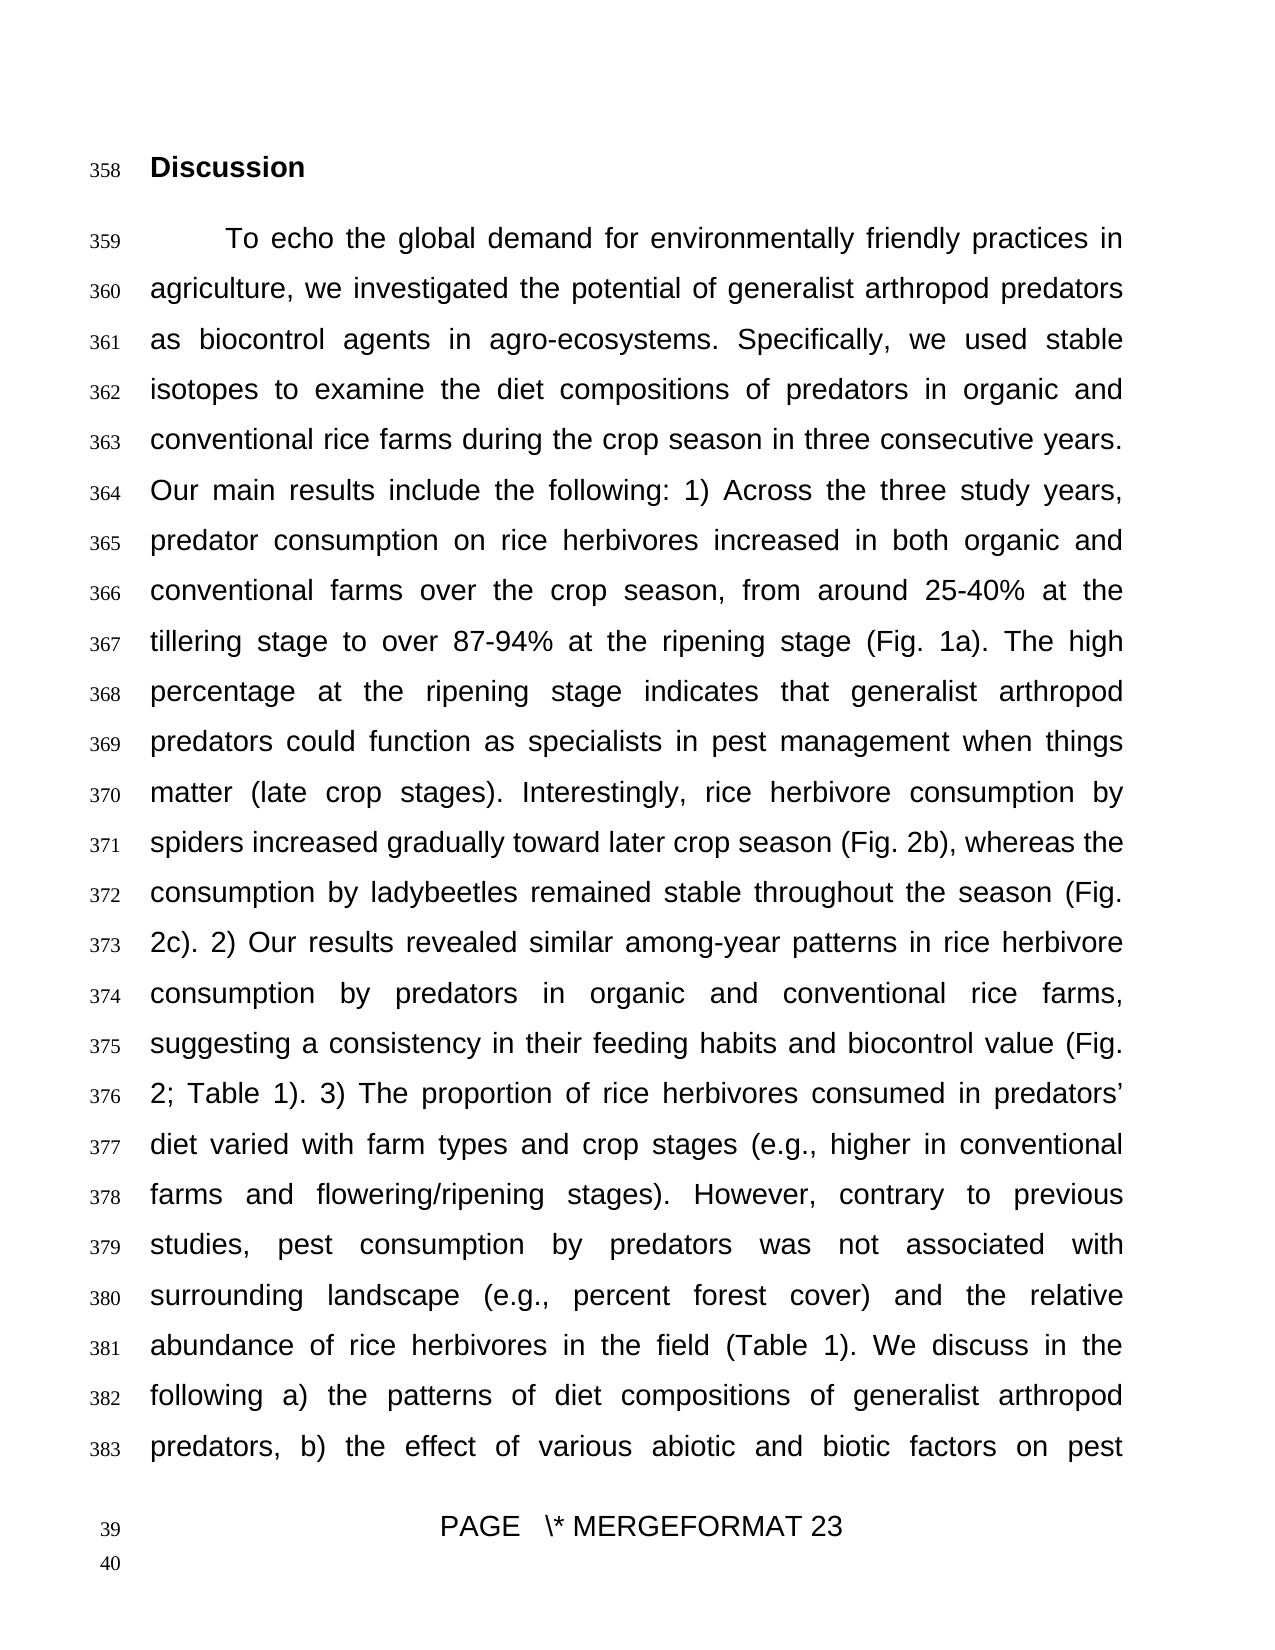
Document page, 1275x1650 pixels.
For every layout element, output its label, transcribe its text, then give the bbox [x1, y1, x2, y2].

text Discussion [150, 150, 1125, 183]
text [150, 221, 1125, 1462]
